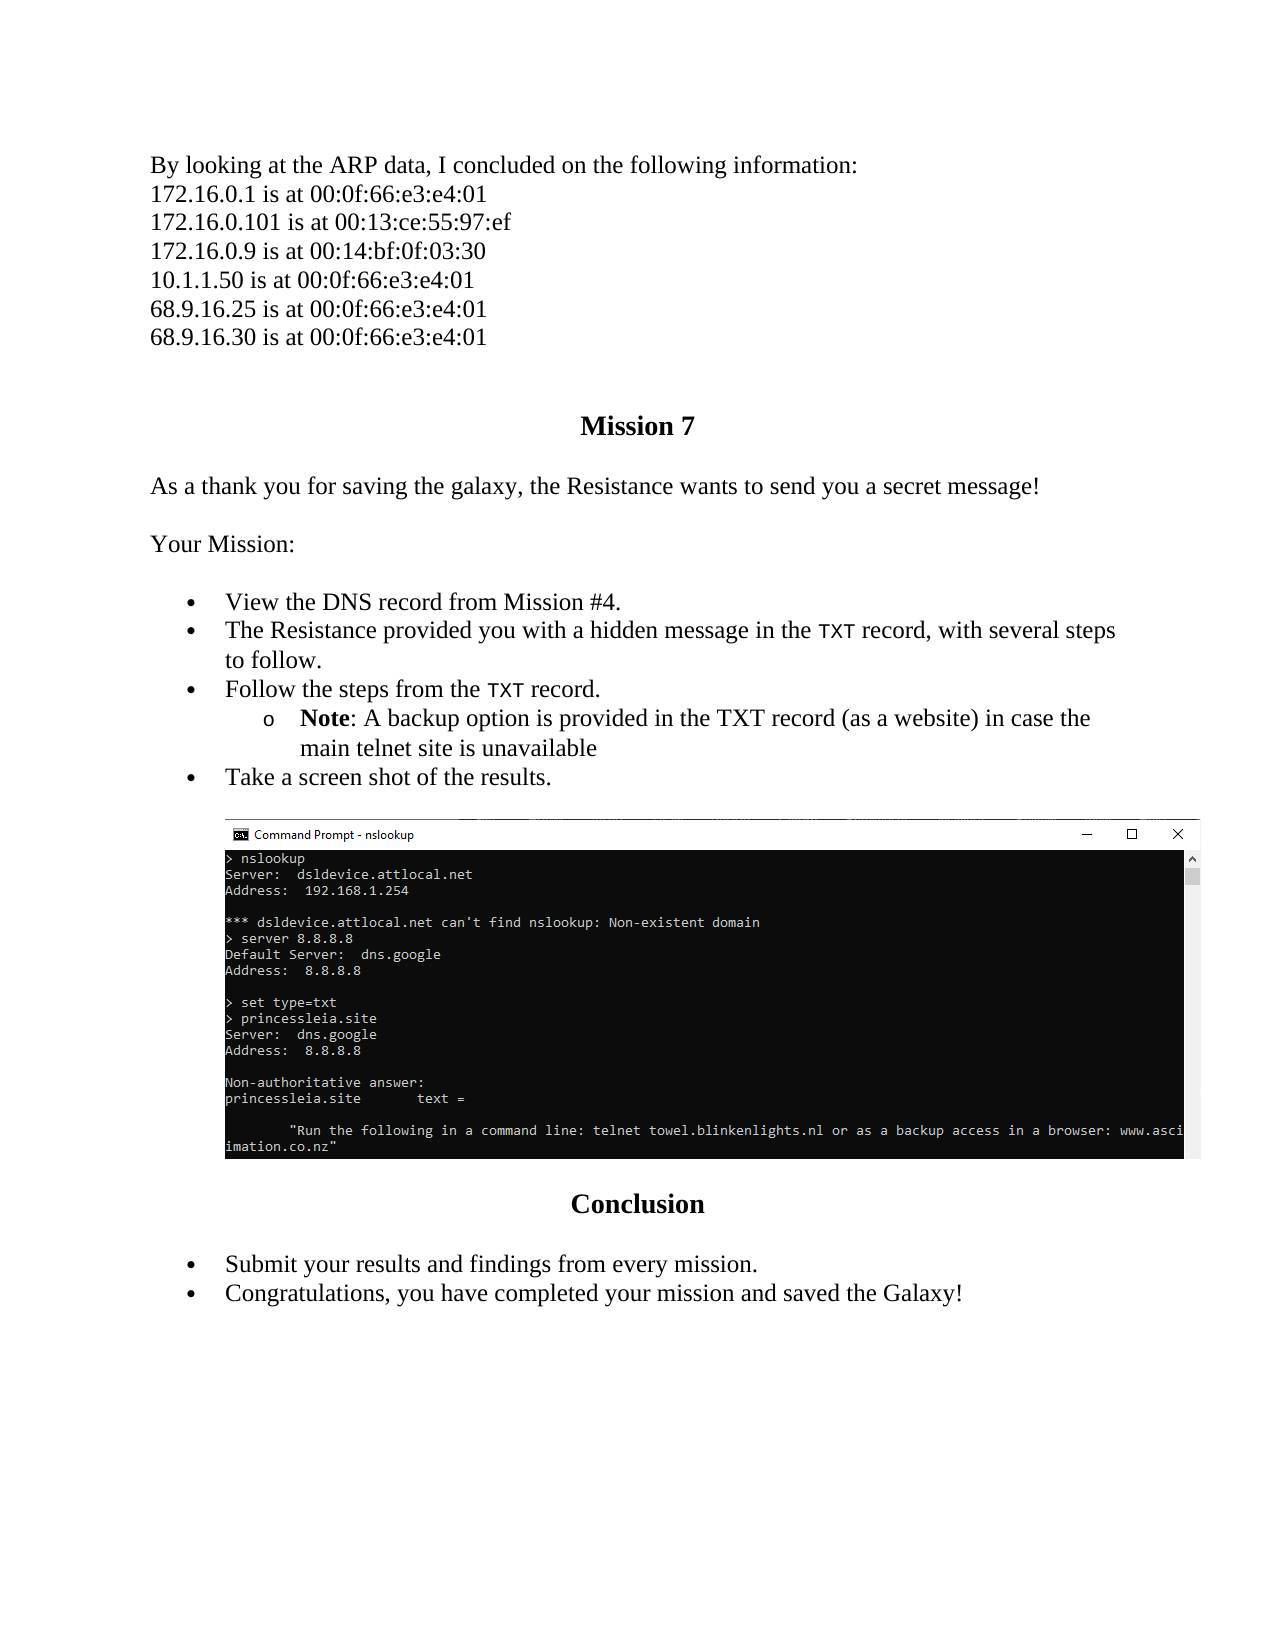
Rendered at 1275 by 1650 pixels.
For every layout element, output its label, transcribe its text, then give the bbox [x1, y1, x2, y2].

text 172.16.0.101 is at 00:13:ce:55:97:ef [150, 207, 1125, 236]
text 172.16.0.1 is at 00:0f:66:e3:e4:01 [150, 179, 1125, 207]
list View the DNS record from Mission #4. [187, 587, 1125, 615]
list Congratulations, you have completed your mission and saved the Galaxy! [187, 1278, 1125, 1307]
list Follow the steps from the TXT record. [187, 674, 1125, 703]
list Submit your results and findings from every mission. [187, 1249, 1125, 1278]
list Note: A backup option is provided in the TXT record (as a website) in case the main telnet site is unavailable [262, 703, 1125, 762]
list The Resistance provided you with a hidden message in the TXT record, with several steps to follow. [187, 615, 1125, 674]
text 68.9.16.30 is at 00:0f:66:e3:e4:01 [150, 322, 1125, 351]
picture [225, 819, 1200, 1159]
text 172.16.0.9 is at 00:14:bf:0f:03:30 [150, 236, 1125, 265]
text As a thank you for saving the galaxy, the Resistance wants to send you a secret message! [150, 471, 1125, 499]
text 10.1.1.50 is at 00:0f:66:e3:e4:01 [150, 265, 1125, 294]
text Conclusion [150, 1188, 1125, 1220]
text By looking at the ARP data, I concluded on the following information: [150, 150, 1125, 179]
text Mission 7 [150, 409, 1125, 442]
text 68.9.16.25 is at 00:0f:66:e3:e4:01 [150, 294, 1125, 322]
list Take a screen shot of the results. [187, 762, 1125, 790]
text Your Mission: [150, 529, 1125, 557]
